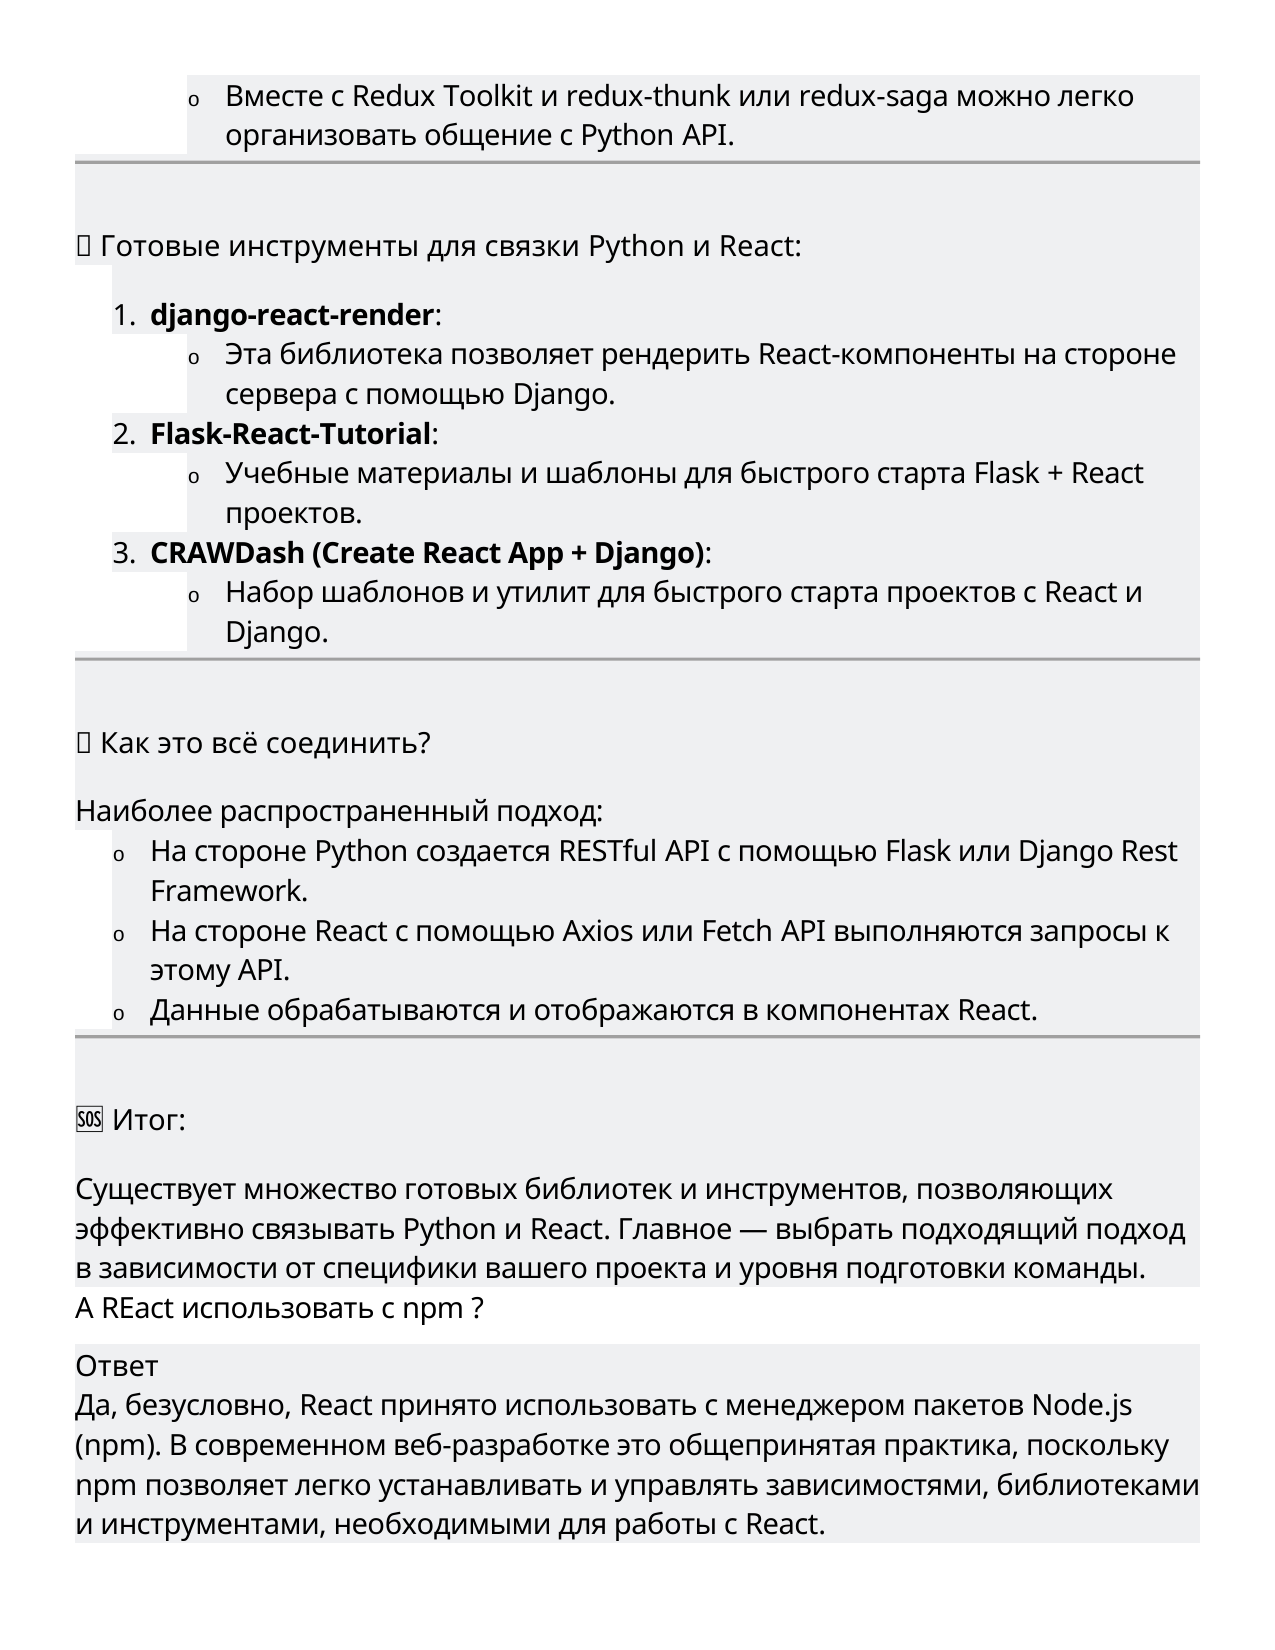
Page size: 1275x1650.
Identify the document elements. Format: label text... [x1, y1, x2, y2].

list Вместе с Redux Toolkit и redux-thunk или redux-saga можно легко организовать общение с Python API. [187, 75, 1200, 154]
list Flask-React-Tutorial: [112, 413, 1200, 453]
text 🔥 Готовые инструменты для связки Python и React: [75, 218, 1200, 265]
text Существует множество готовых библиотек и инструментов, позволяющих эффективно связывать Python и React. Главное — выбрать подходящий подход в зависимости от специфики вашего проекта и уровня подготовки команды. [75, 1168, 1200, 1287]
list django-react-render: [112, 294, 1200, 334]
list Данные обрабатываются и отображаются в компонентах React. [112, 989, 1200, 1029]
text 🤝 Как это всё соединить? [75, 715, 1200, 762]
list На стороне Python создается RESTful API с помощью Flask или Django Rest Framework. [112, 830, 1200, 910]
list CRAWDash (Create React App + Django): [112, 532, 1200, 572]
list Эта библиотека позволяет рендерить React-компоненты на стороне сервера с помощью Django. [187, 334, 1200, 413]
list Набор шаблонов и утилит для быстрого старта проектов с React и Django. [187, 572, 1200, 651]
text Ответ [75, 1344, 1200, 1384]
text 🆘 Итог: [75, 1092, 1200, 1139]
text А REact использовать с npm ? [75, 1287, 1200, 1327]
text Да, безусловно, React принято использовать с менеджером пакетов Node.js (npm). В современном веб-разработке это общепринятая практика, поскольку npm позволяет легко устанавливать и управлять зависимостями, библиотеками и инструментами, необходимыми для работы с React. [75, 1384, 1200, 1543]
list Учебные материалы и шаблоны для быстрого старта Flask + React проектов. [187, 453, 1200, 532]
list На стороне React с помощью Axios или Fetch API выполняются запросы к этому API. [112, 910, 1200, 989]
text Наиболее распространенный подход: [75, 791, 1200, 830]
